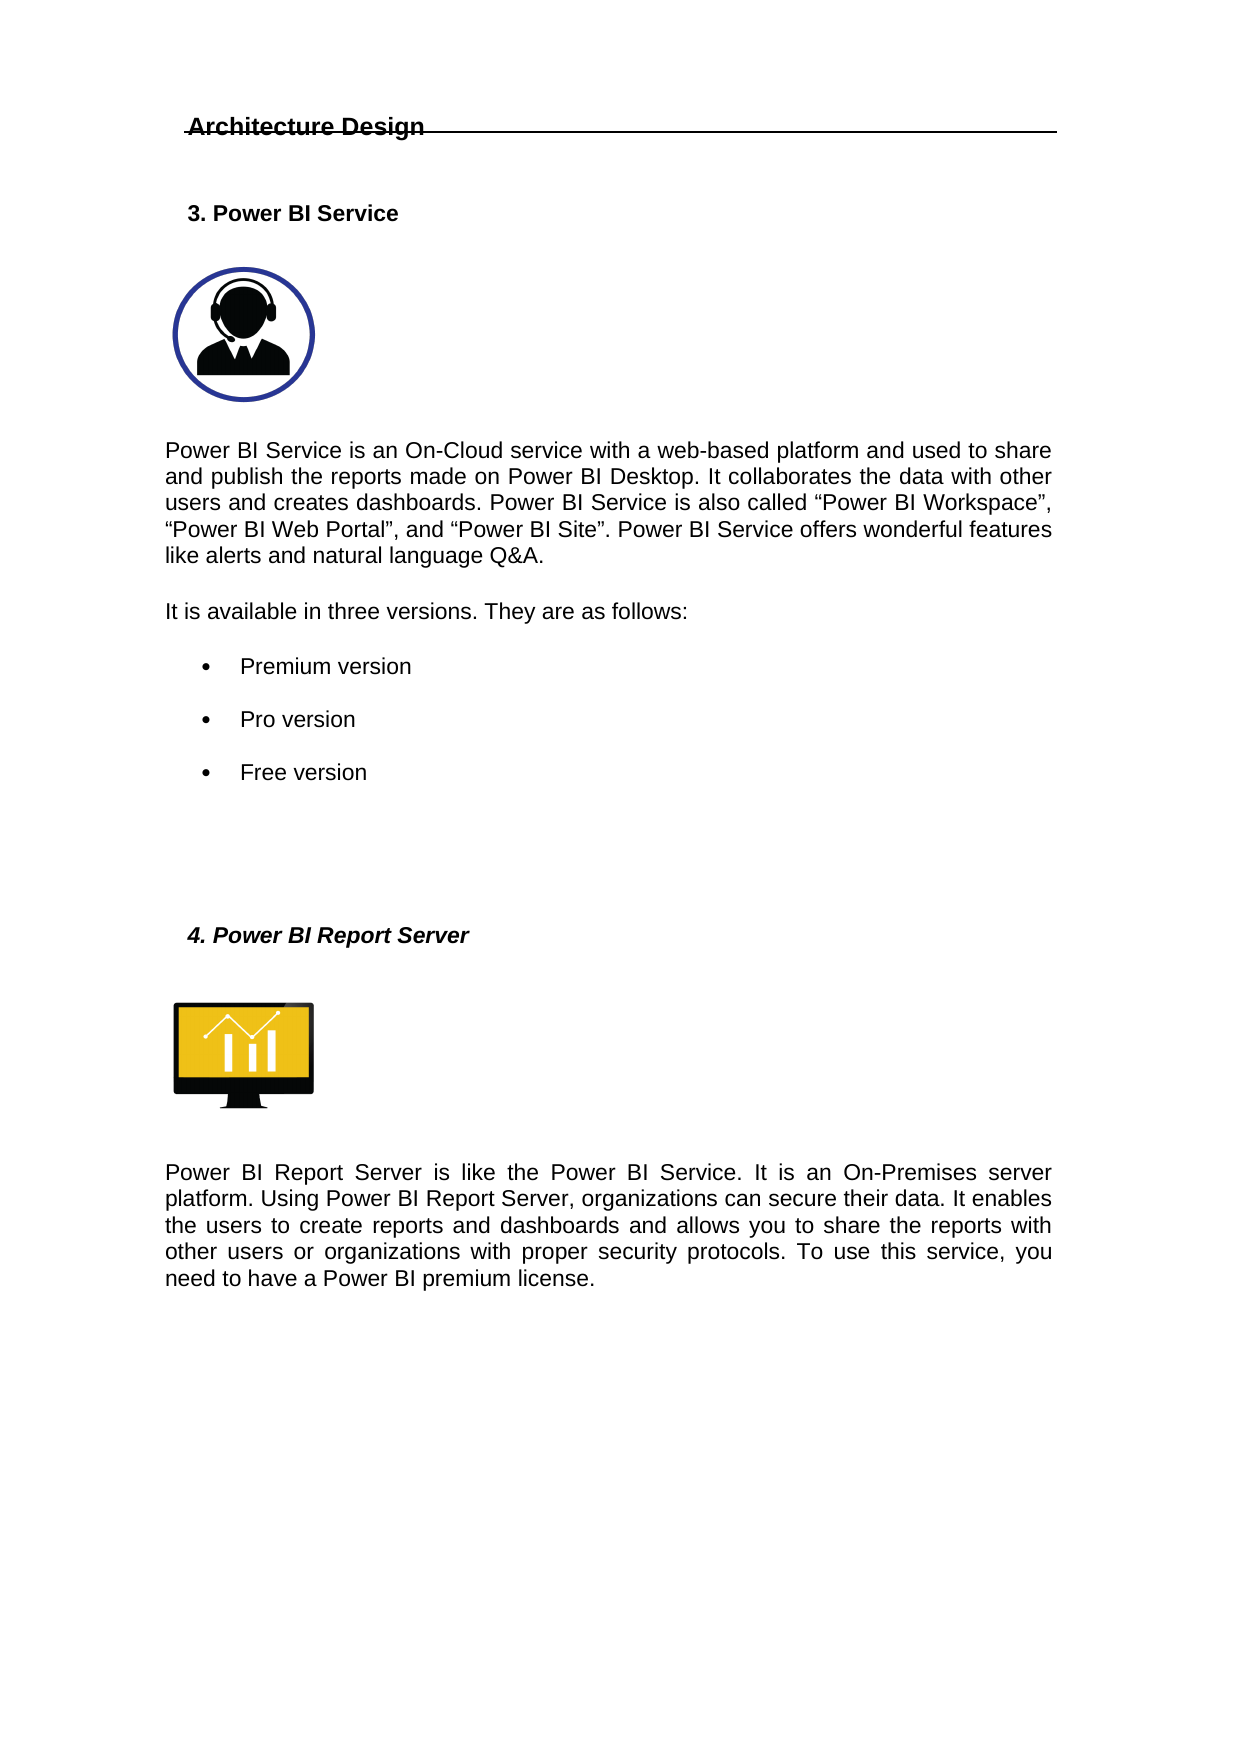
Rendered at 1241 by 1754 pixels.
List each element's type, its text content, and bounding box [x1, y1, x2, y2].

text Power BI Service is an On-Cloud service with a web-based platform and used to share and publish the reports made on Power BI Desktop. It collaborates the data with other users and creates dashboards. Power BI Service is also called “Power BI Workspace”, “Power BI Web Portal”, and “Power BI Site”. Power BI Service offers wonderful features like alerts and natural language Q&A. [165, 437, 1053, 568]
subtitle 4. Power BI Report Server [187, 922, 1053, 949]
subtitle 3. Power BI Service [187, 200, 1053, 226]
text Power BI Report Server is like the Power BI Service. It is an On-Premises server platform. Using Power BI Report Server, organizations can secure their data. It enables the users to create reports and dashboards and allows you to share the reports with other users or organizations with proper security protocols. To use this service, you need to have a Power BI premium license. [165, 1159, 1053, 1291]
picture [164, 257, 323, 408]
list Free version [202, 758, 1053, 785]
list Pro version [202, 706, 1053, 732]
text It is available in three versions. They are as follows: [165, 598, 1053, 624]
picture [164, 980, 323, 1130]
list Premium version [202, 653, 1053, 679]
